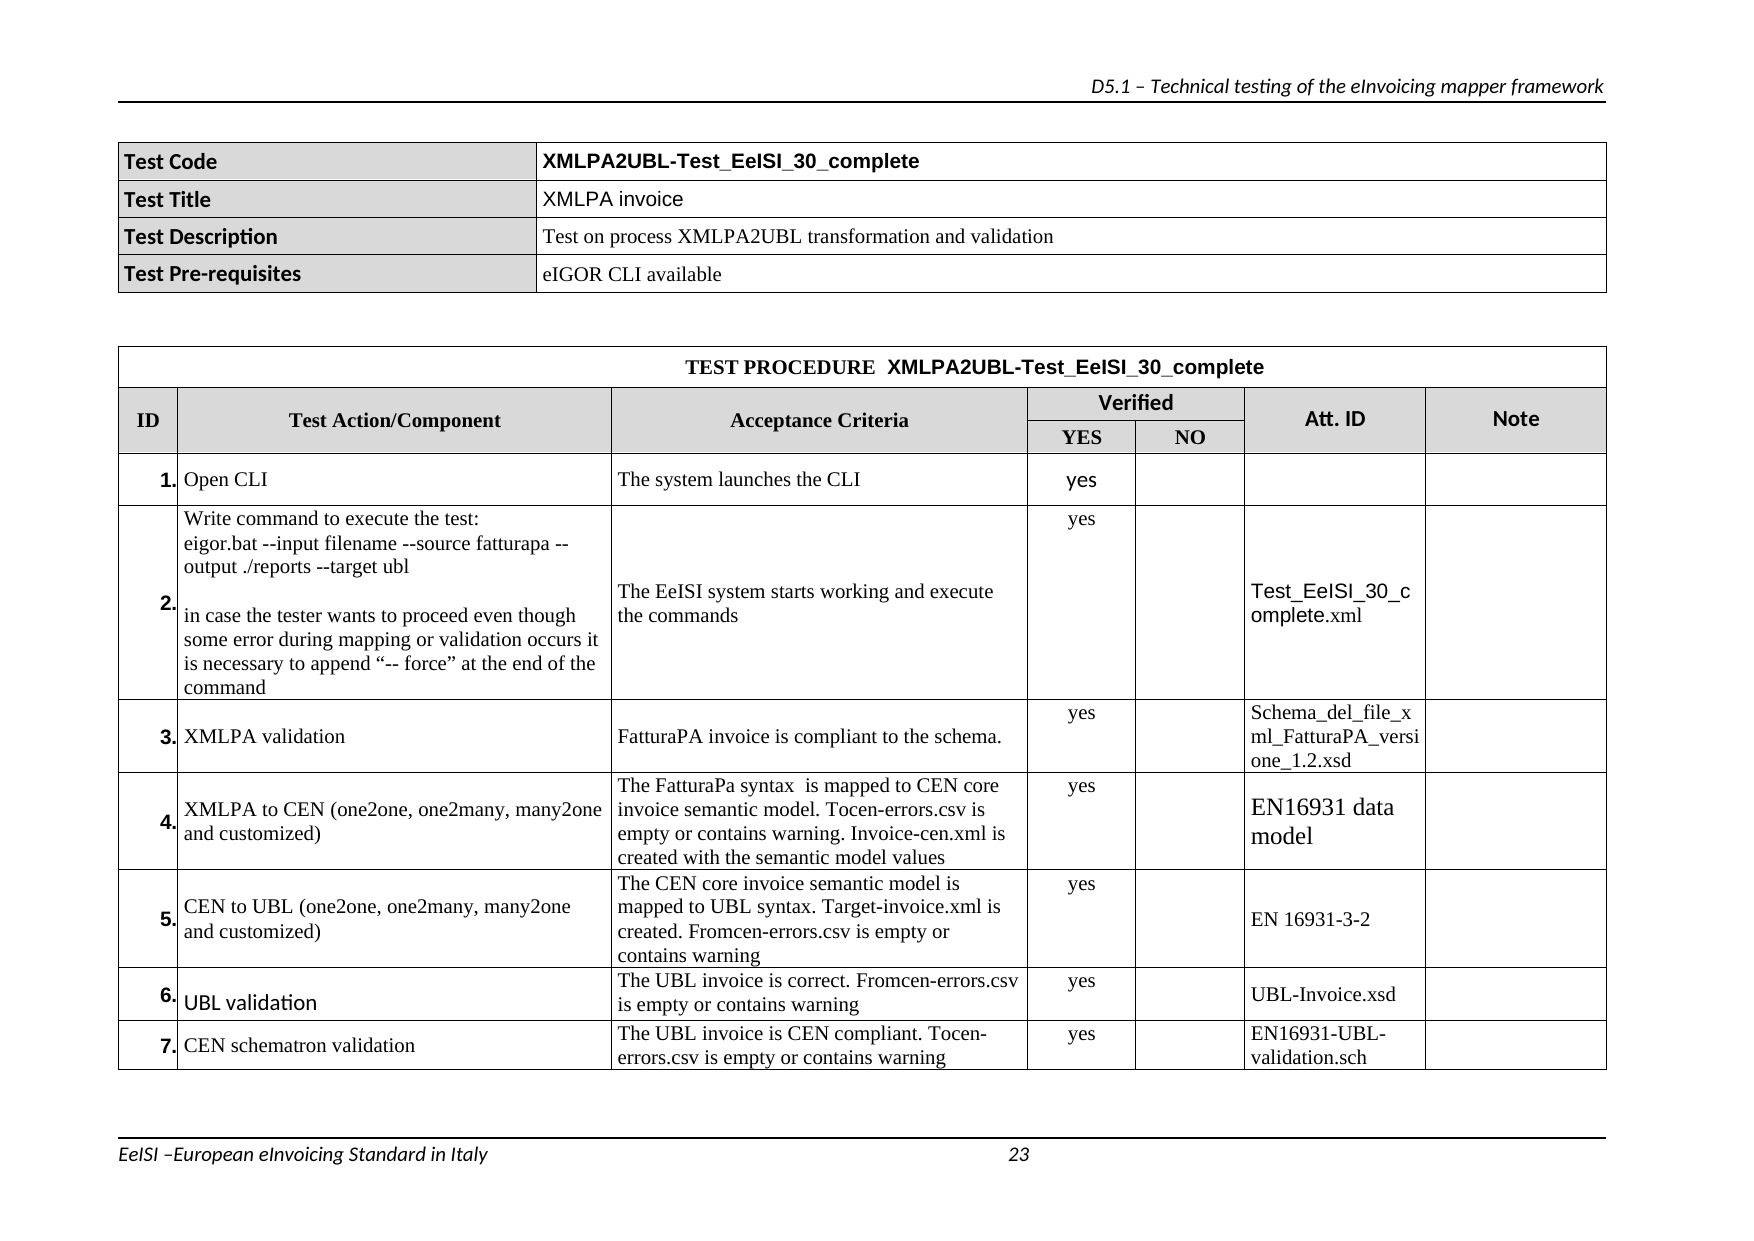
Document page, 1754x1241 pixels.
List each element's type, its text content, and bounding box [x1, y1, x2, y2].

table_cell The UBL invoice is CEN compliant. Tocen-errors.csv is empty or contains warning [612, 1021, 1027, 1069]
table_header XMLPA2UBL-Test_EeISI_30_complete [537, 143, 1606, 179]
table_cell [119, 968, 177, 1020]
table_cell Test Title [119, 181, 536, 217]
table_cell The system launches the CLI [612, 454, 1027, 505]
table_cell [119, 454, 177, 505]
table_cell XMLPA validation [178, 700, 611, 772]
table_header Test Code [119, 143, 536, 179]
table_cell Open CLI [178, 454, 611, 505]
table_cell CEN to UBL (one2one, one2many, many2one and customized) [178, 870, 611, 967]
table_cell yes [1028, 506, 1135, 699]
table_cell [1245, 454, 1425, 505]
table_cell ID [119, 388, 177, 452]
table_cell yes [1028, 1021, 1135, 1069]
table_cell EN 16931-3-2 [1245, 870, 1425, 967]
table_cell Test Action/Component [178, 388, 611, 452]
table_cell [1426, 700, 1606, 772]
table_cell Test Pre-requisites [119, 255, 536, 292]
table_cell [119, 870, 177, 967]
table_cell The UBL invoice is correct. Fromcen-errors.csv is empty or contains warning [612, 968, 1027, 1020]
table_cell CEN schematron validation [178, 1021, 611, 1069]
table_cell [1426, 870, 1606, 967]
table_header XMLPA2UBL-Test_EeISI_30_complete [881, 347, 1606, 387]
table_cell [1136, 506, 1244, 699]
table_cell eIGOR CLI available [537, 255, 1606, 292]
table_cell Schema_del_file_xml_FatturaPA_versione_1.2.xsd [1245, 700, 1425, 772]
table_cell [1136, 870, 1244, 967]
table_cell Test Description [119, 218, 536, 254]
table_cell YES [1028, 421, 1135, 452]
table_cell XMLPA invoice [537, 181, 1606, 217]
table_cell EN16931 data model [1245, 773, 1425, 869]
table_cell [119, 506, 177, 699]
table_cell Test_EeISI_30_complete.xml [1245, 506, 1425, 699]
table_cell Acceptance Criteria [612, 388, 1027, 452]
table_cell EN16931-UBL-validation.sch [1245, 1021, 1425, 1069]
table_cell yes [1028, 870, 1135, 967]
table_cell yes [1028, 968, 1135, 1020]
table_cell UBL validation [178, 968, 611, 1020]
table_cell yes [1028, 773, 1135, 869]
table_cell The CEN core invoice semantic model is mapped to UBL syntax. Target-invoice.xml is created. Fromcen-errors.csv is empty or contains warning [612, 870, 1027, 967]
table_cell yes [1028, 454, 1135, 505]
table_cell NO [1136, 421, 1244, 452]
table_cell [1426, 1021, 1606, 1069]
table_cell Verified [1028, 388, 1244, 420]
table_cell [1136, 454, 1244, 505]
table_cell [1136, 968, 1244, 1020]
table_cell [1426, 773, 1606, 869]
table_cell UBL-Invoice.xsd [1245, 968, 1425, 1020]
table_cell [1426, 968, 1606, 1020]
table_cell [1136, 700, 1244, 772]
table_cell yes [1028, 700, 1135, 772]
table_cell [119, 773, 177, 869]
table_header TEST PROCEDURE [119, 347, 881, 387]
table_cell [1426, 454, 1606, 505]
table_cell FatturaPA invoice is compliant to the schema. [612, 700, 1027, 772]
table_cell [119, 1021, 177, 1069]
table_cell [1136, 773, 1244, 869]
table_cell The FatturaPa syntax is mapped to CEN core invoice semantic model. Tocen-errors.csv is empty or contains warning. Invoice-cen.xml is created with the semantic model values [612, 773, 1027, 869]
table_cell Att. ID [1245, 388, 1425, 452]
table_cell The EeISI system starts working and execute the commands [612, 506, 1027, 699]
table_cell [1136, 1021, 1244, 1069]
table_cell Write command to execute the test: eigor.bat --input filename --source fatturapa --output ./reports --target ubl in case the tester wants to proceed even though some error during mapping or validation occurs it is necessary to append “-- force” at the end of the command [178, 506, 611, 699]
table_cell Test on process XMLPA2UBL transformation and validation [537, 218, 1606, 254]
table_cell [119, 700, 177, 772]
table_cell XMLPA to CEN (one2one, one2many, many2one and customized) [178, 773, 611, 869]
table_cell Note [1426, 388, 1606, 452]
table_cell [1426, 506, 1606, 699]
